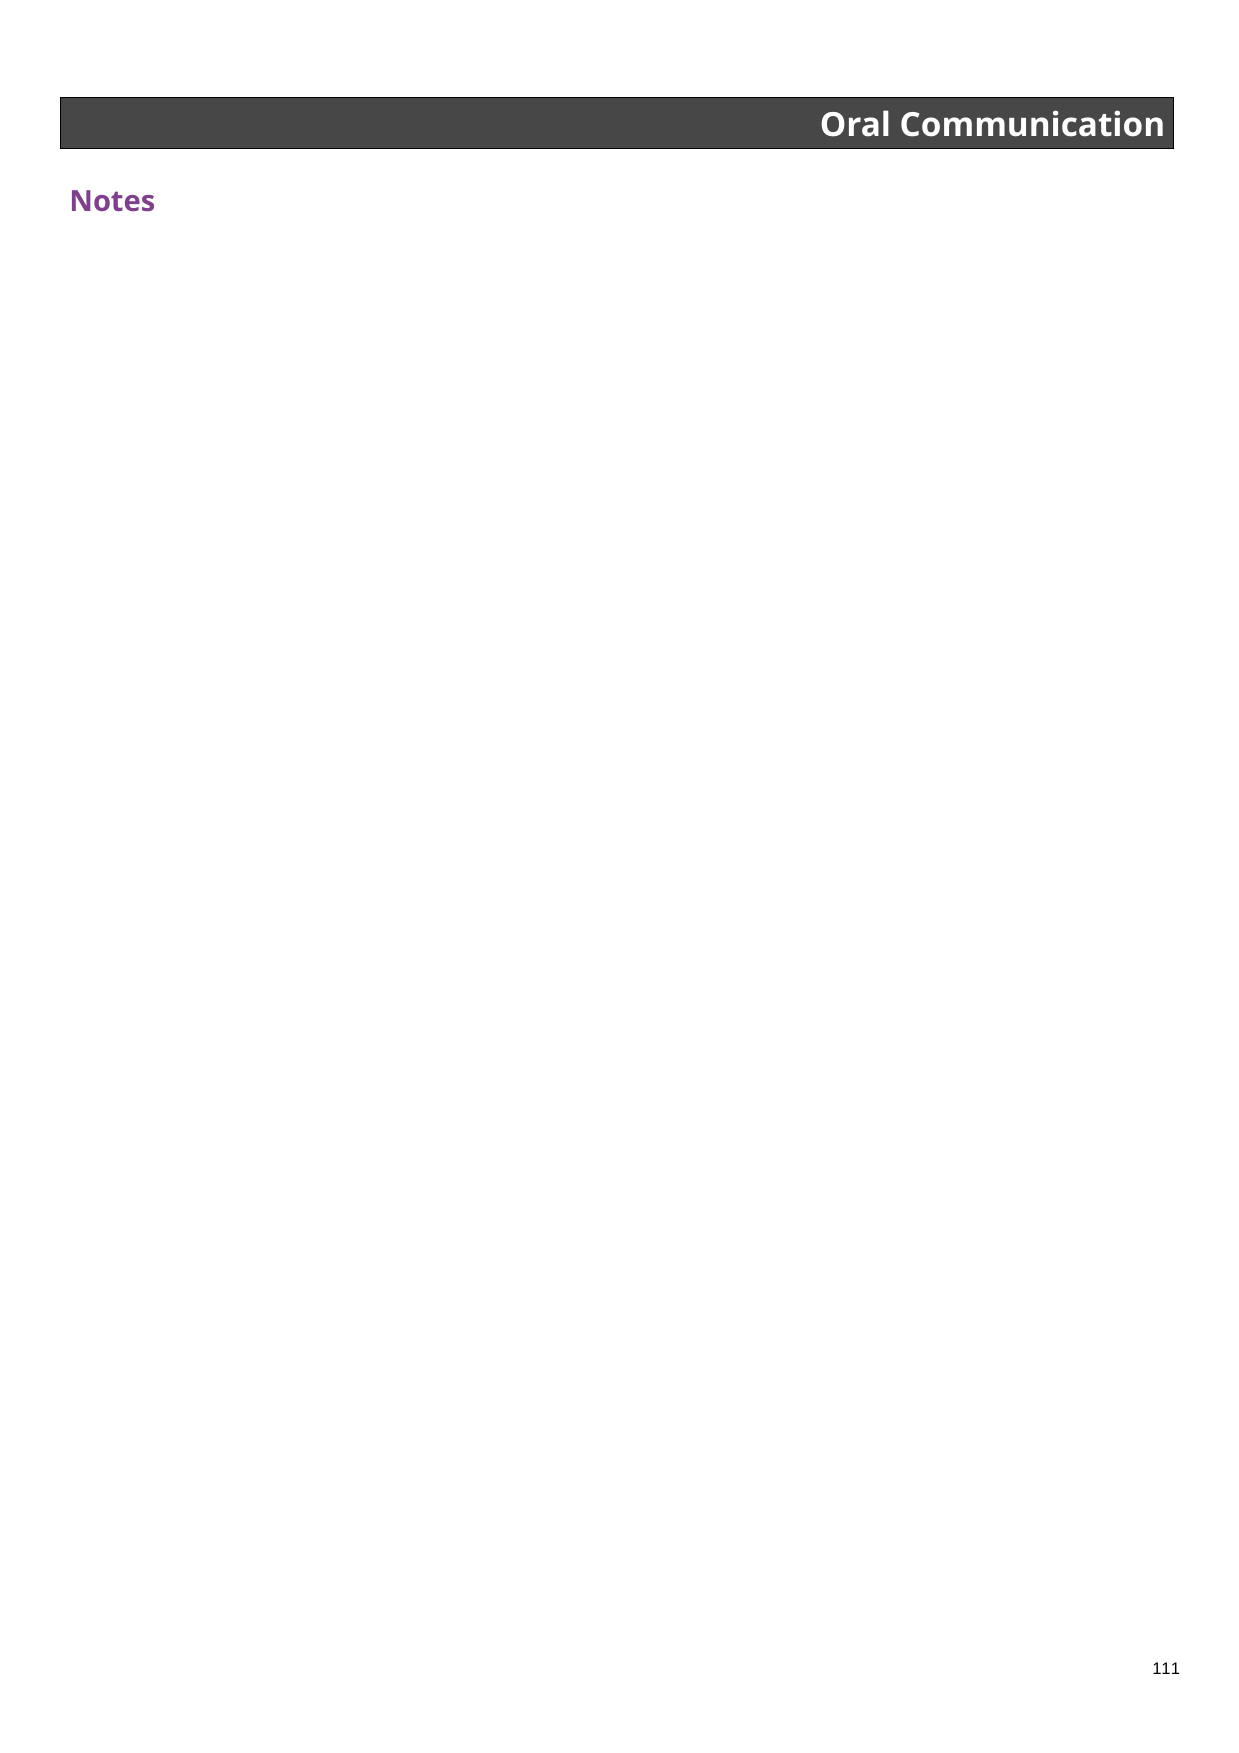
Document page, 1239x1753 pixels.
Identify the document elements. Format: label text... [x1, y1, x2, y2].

subtitle Notes [69, 180, 1180, 220]
subtitle Oral Communication [61, 98, 1173, 148]
